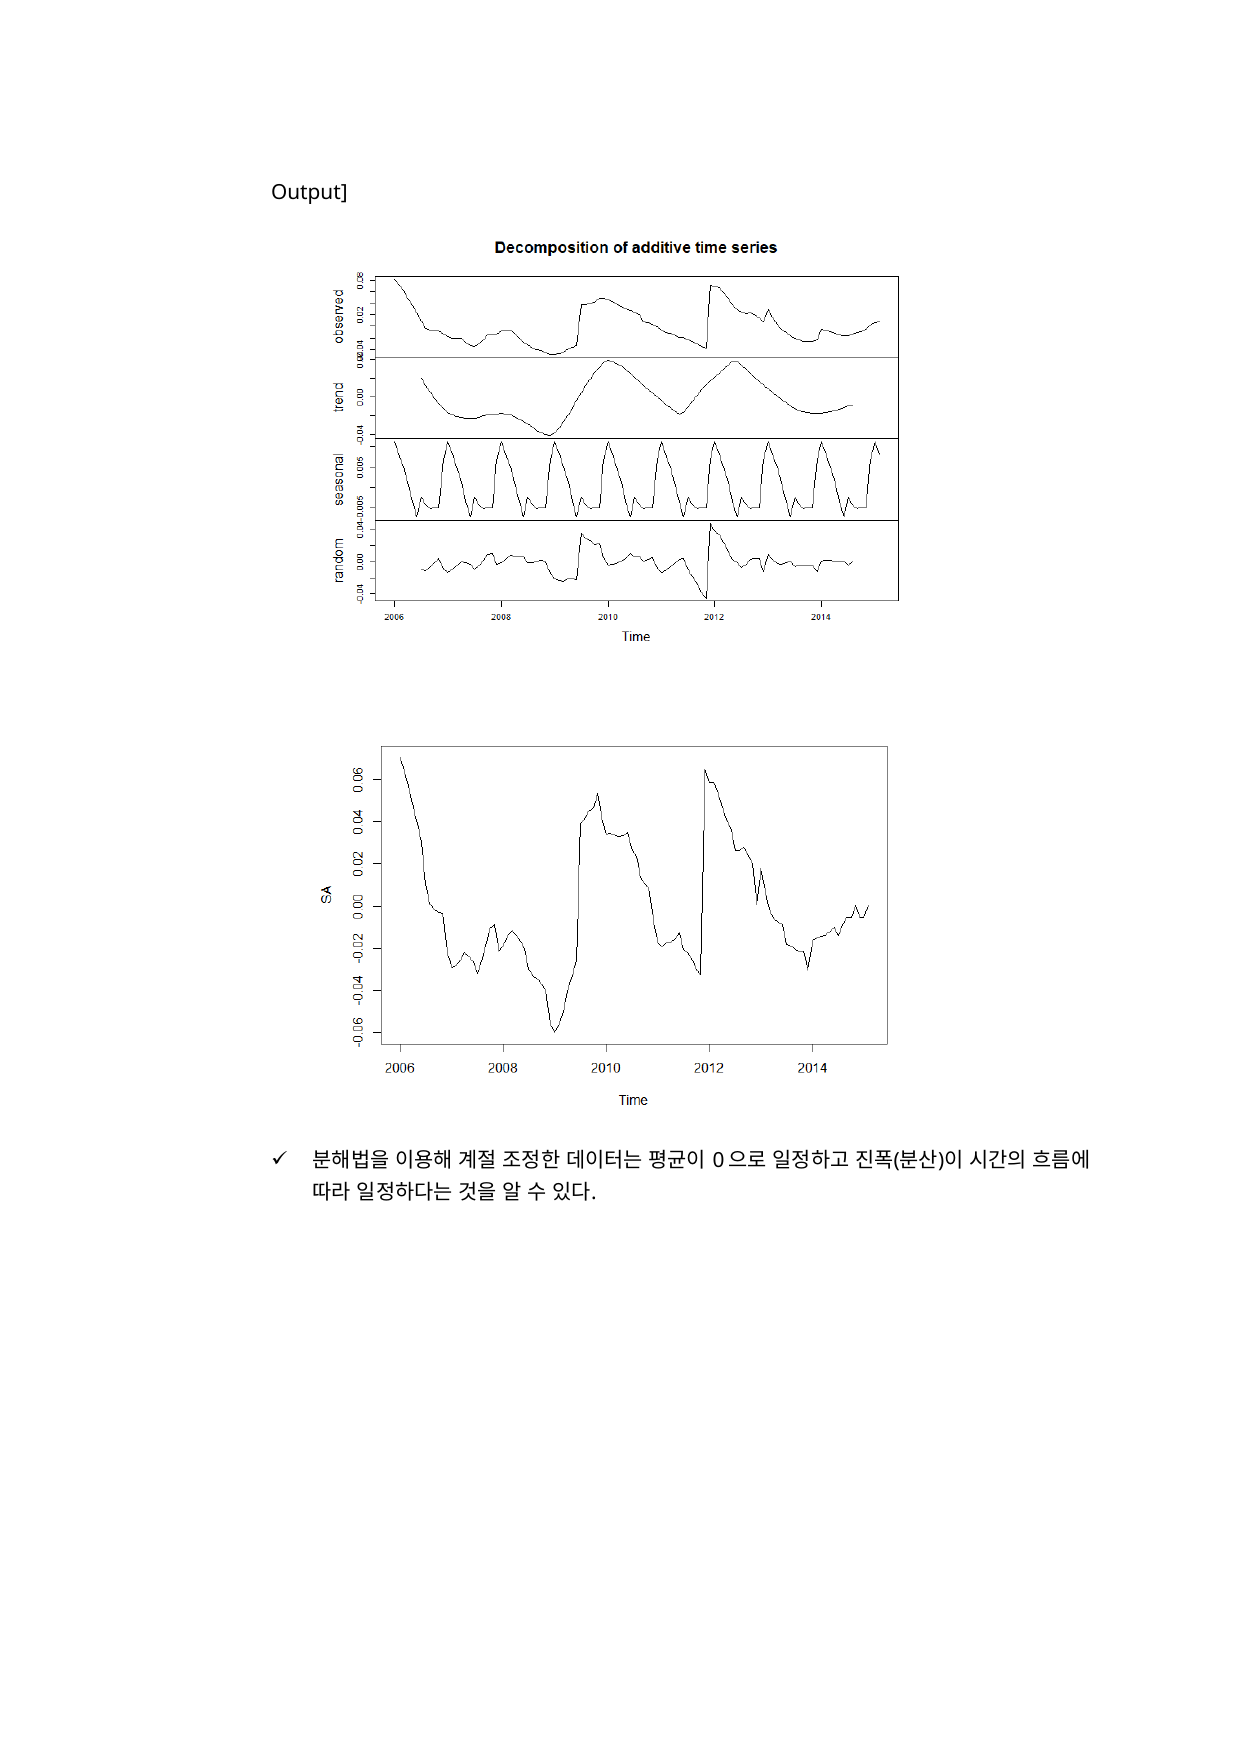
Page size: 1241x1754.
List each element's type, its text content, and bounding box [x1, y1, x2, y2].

text Output] [187, 177, 1090, 206]
picture [322, 224, 920, 663]
list 분해법을 이용해 계절 조정한 데이터는 평균이 0으로 일정하고 진폭(분산)이 시간의 흐름에 따라 일정하다는 것을 알 수 있다. [271, 1143, 1090, 1206]
picture [316, 681, 919, 1124]
